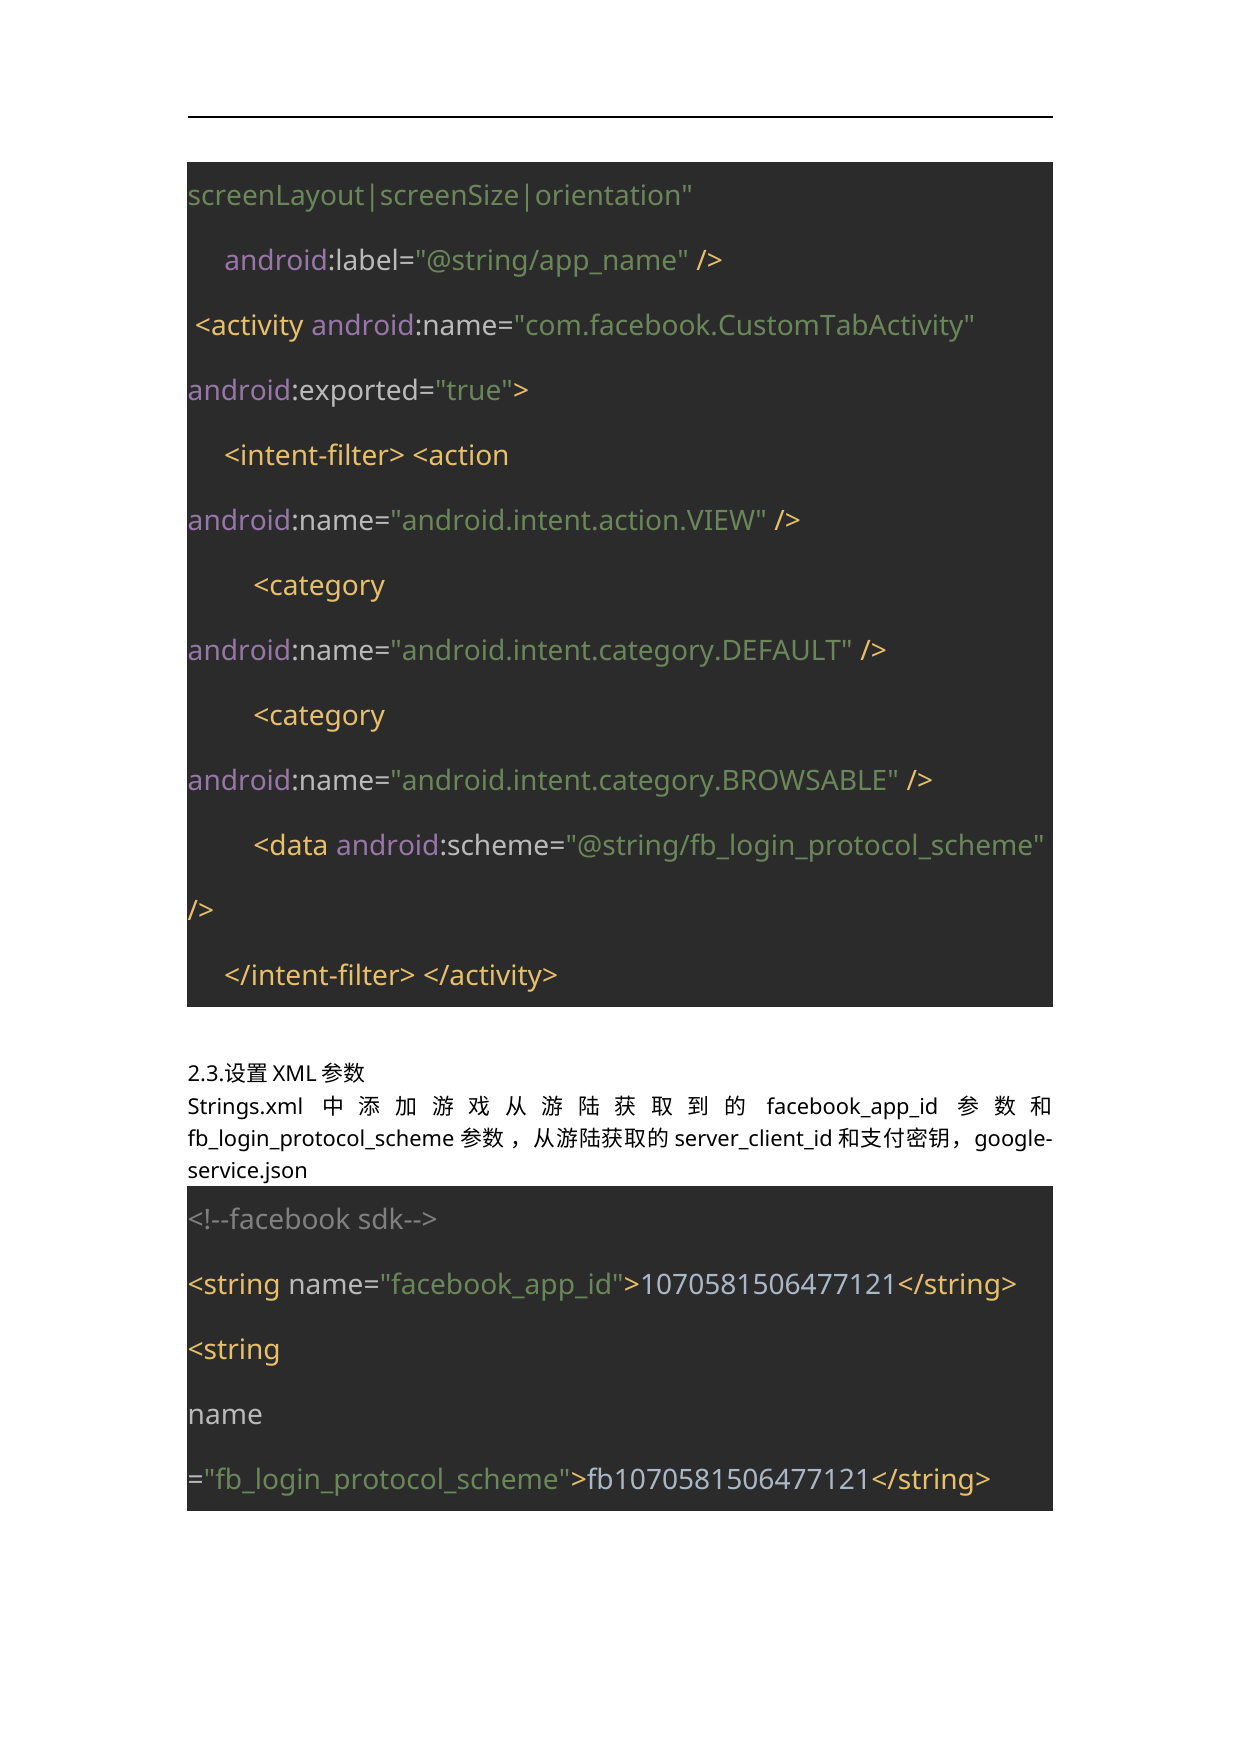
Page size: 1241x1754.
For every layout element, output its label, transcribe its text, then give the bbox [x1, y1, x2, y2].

text Strings.xml中添加游戏从游陆获取到的facebook_app_id参数和fb_login_protocol_scheme参数 ，从游陆获取的server_client_id和支付密钥，google-service.json [187, 1089, 1053, 1186]
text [187, 162, 1053, 1007]
text 2.3.设置XML参数 [187, 1056, 1053, 1089]
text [187, 1186, 1053, 1511]
